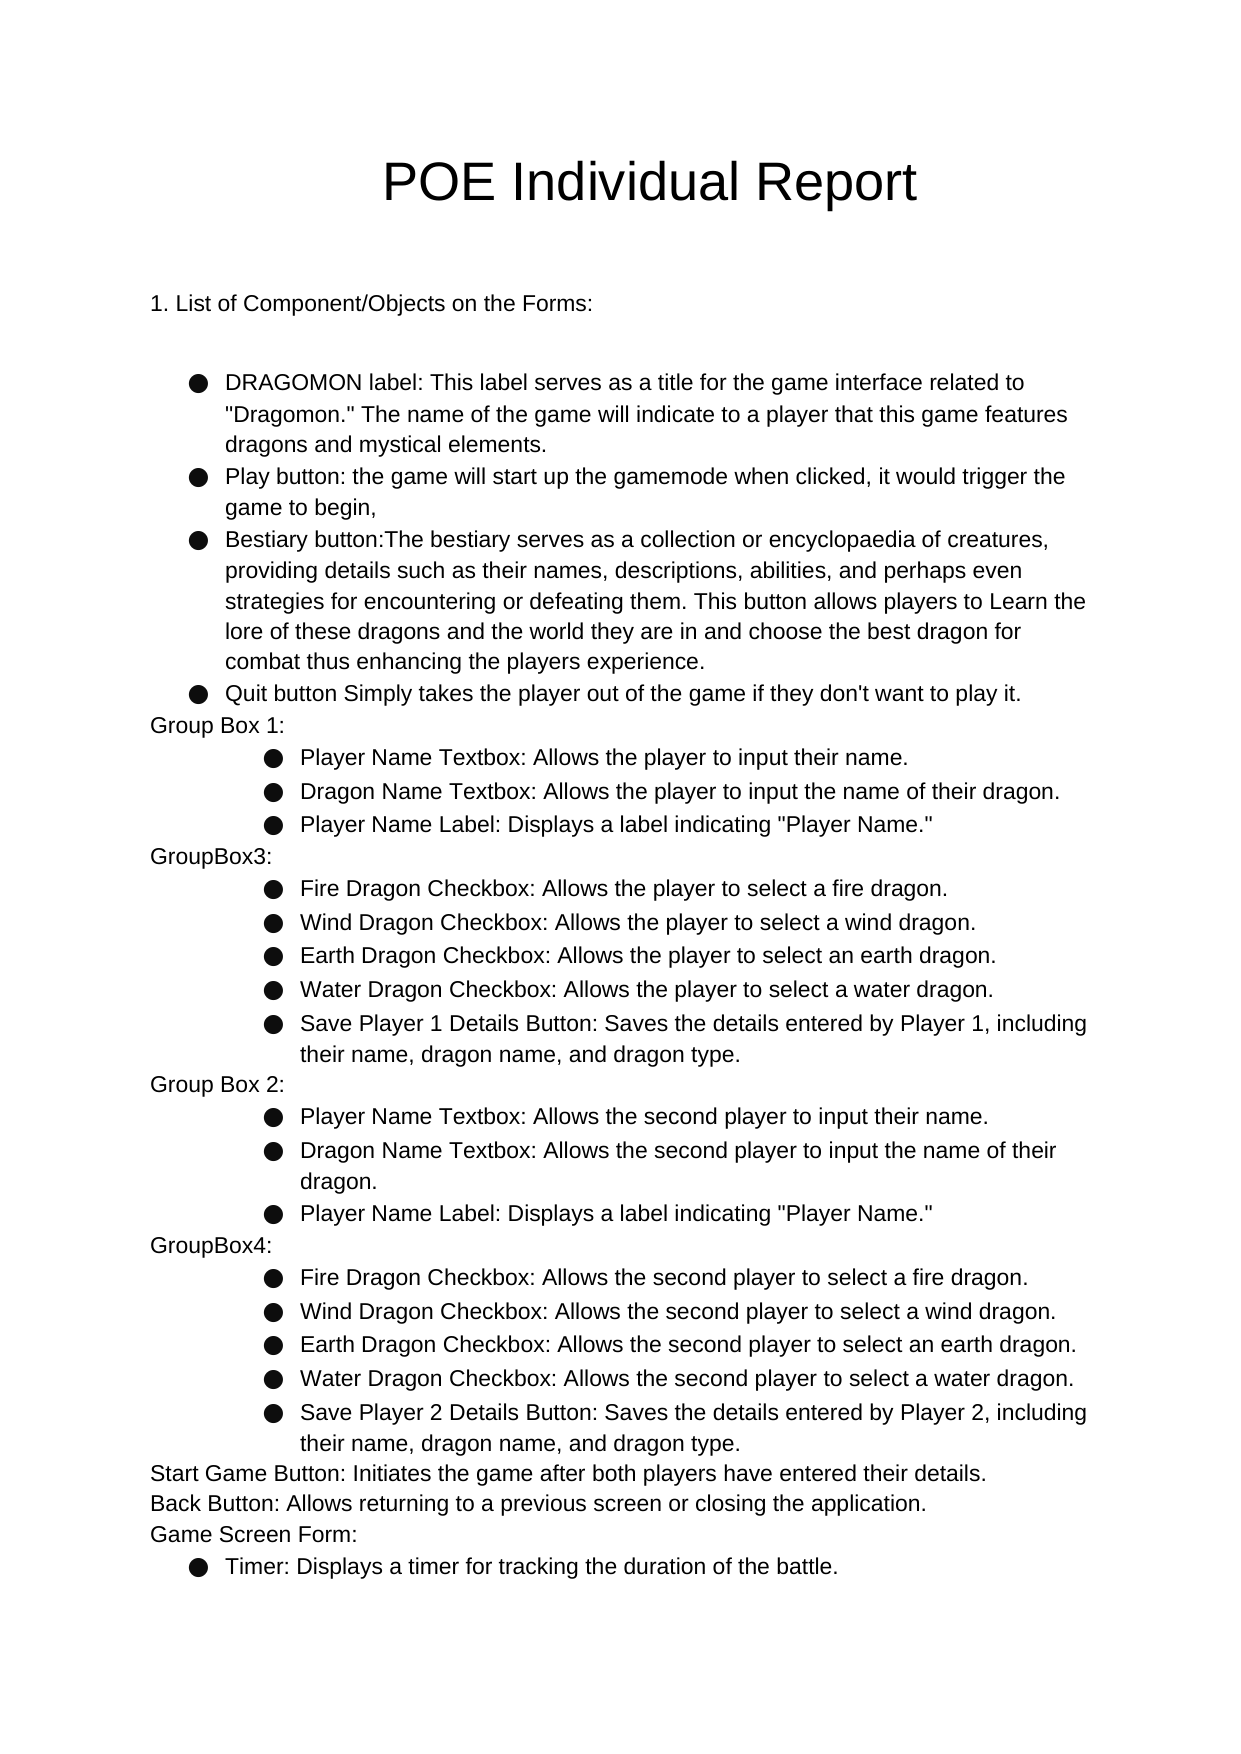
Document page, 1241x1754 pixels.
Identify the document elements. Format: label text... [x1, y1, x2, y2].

list Save Player 2 Details Button: Saves the details entered by Player 2, including their name, dragon name, and dragon type. [262, 1397, 1090, 1456]
text GroupBox3: [150, 843, 1090, 869]
list Bestiary button:The bestiary serves as a collection or encyclopaedia of creatures, providing details such as their names, descriptions, abilities, and perhaps even strategies for encountering or defeating them. This button allows players to Learn the lore of these dragons and the world they are in and choose the best dragon for combat thus enhancing the players experience. [187, 524, 1090, 674]
text Group Box 1: [150, 712, 1090, 738]
text 1. List of Component/Objects on the Forms: [150, 290, 1090, 317]
list Player Name Label: Displays a label indicating "Player Name." [262, 809, 1090, 839]
list Dragon Name Textbox: Allows the player to input the name of their dragon. [262, 776, 1090, 805]
text Start Game Button: Initiates the game after both players have entered their details. [150, 1460, 1090, 1487]
list Wind Dragon Checkbox: Allows the player to select a wind dragon. [262, 907, 1090, 936]
list Player Name Textbox: Allows the player to input their name. [262, 742, 1090, 771]
list Player Name Label: Displays a label indicating "Player Name." [262, 1198, 1090, 1228]
list Earth Dragon Checkbox: Allows the second player to select an earth dragon. [262, 1329, 1090, 1359]
list Wind Dragon Checkbox: Allows the second player to select a wind dragon. [262, 1296, 1090, 1325]
list Play button: the game will start up the gamemode when clicked, it would trigger the game to begin, [187, 461, 1090, 521]
list Earth Dragon Checkbox: Allows the player to select an earth dragon. [262, 941, 1090, 970]
title POE Individual Report [150, 150, 1090, 212]
list Quit button Simply takes the player out of the game if they don't want to play it. [187, 678, 1090, 708]
list Water Dragon Checkbox: Allows the second player to select a water dragon. [262, 1363, 1090, 1392]
list Timer: Displays a timer for tracking the duration of the battle. [187, 1551, 1090, 1580]
list Save Player 1 Details Button: Saves the details entered by Player 1, including their name, dragon name, and dragon type. [262, 1008, 1090, 1067]
text Game Screen Form: [150, 1521, 1090, 1547]
list Dragon Name Textbox: Allows the second player to input the name of their dragon. [262, 1135, 1090, 1194]
list Fire Dragon Checkbox: Allows the player to select a fire dragon. [262, 873, 1090, 903]
text Back Button: Allows returning to a previous screen or closing the application. [150, 1490, 1090, 1517]
list Water Dragon Checkbox: Allows the player to select a water dragon. [262, 974, 1090, 1003]
list Fire Dragon Checkbox: Allows the second player to select a fire dragon. [262, 1262, 1090, 1292]
text GroupBox4: [150, 1232, 1090, 1258]
list Player Name Textbox: Allows the second player to input their name. [262, 1101, 1090, 1131]
list DRAGOMON label: This label serves as a title for the game interface related to "Dragomon." The name of the game will indicate to a player that this game features dragons and mystical elements. [187, 367, 1090, 457]
text Group Box 2: [150, 1071, 1090, 1098]
